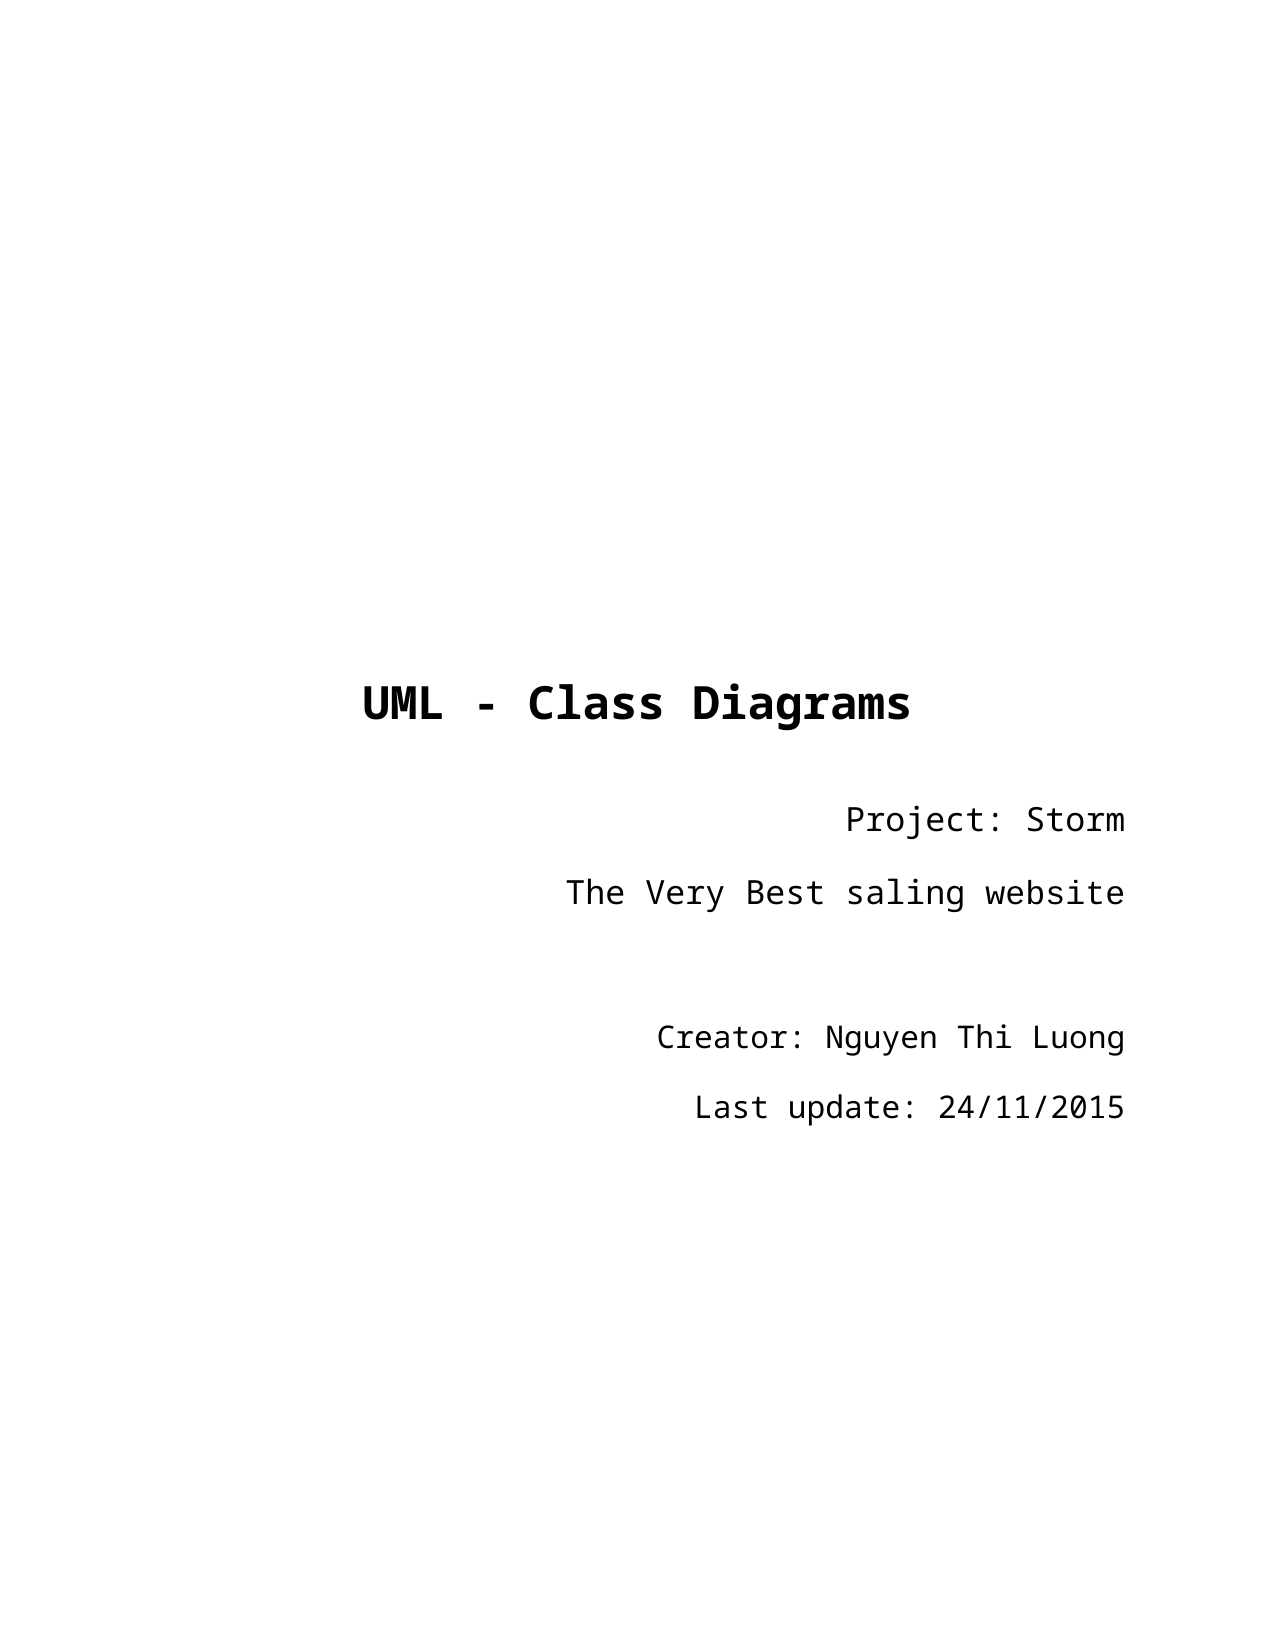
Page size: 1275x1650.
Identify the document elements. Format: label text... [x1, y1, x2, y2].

text The Very Best saling website [150, 868, 1125, 914]
text Creator: Nguyen Thi Luong [150, 1015, 1125, 1057]
title UML - Class Diagrams [150, 671, 1125, 733]
text Project: Storm [150, 796, 1125, 841]
text Last update: 24/11/2015 [150, 1085, 1125, 1127]
